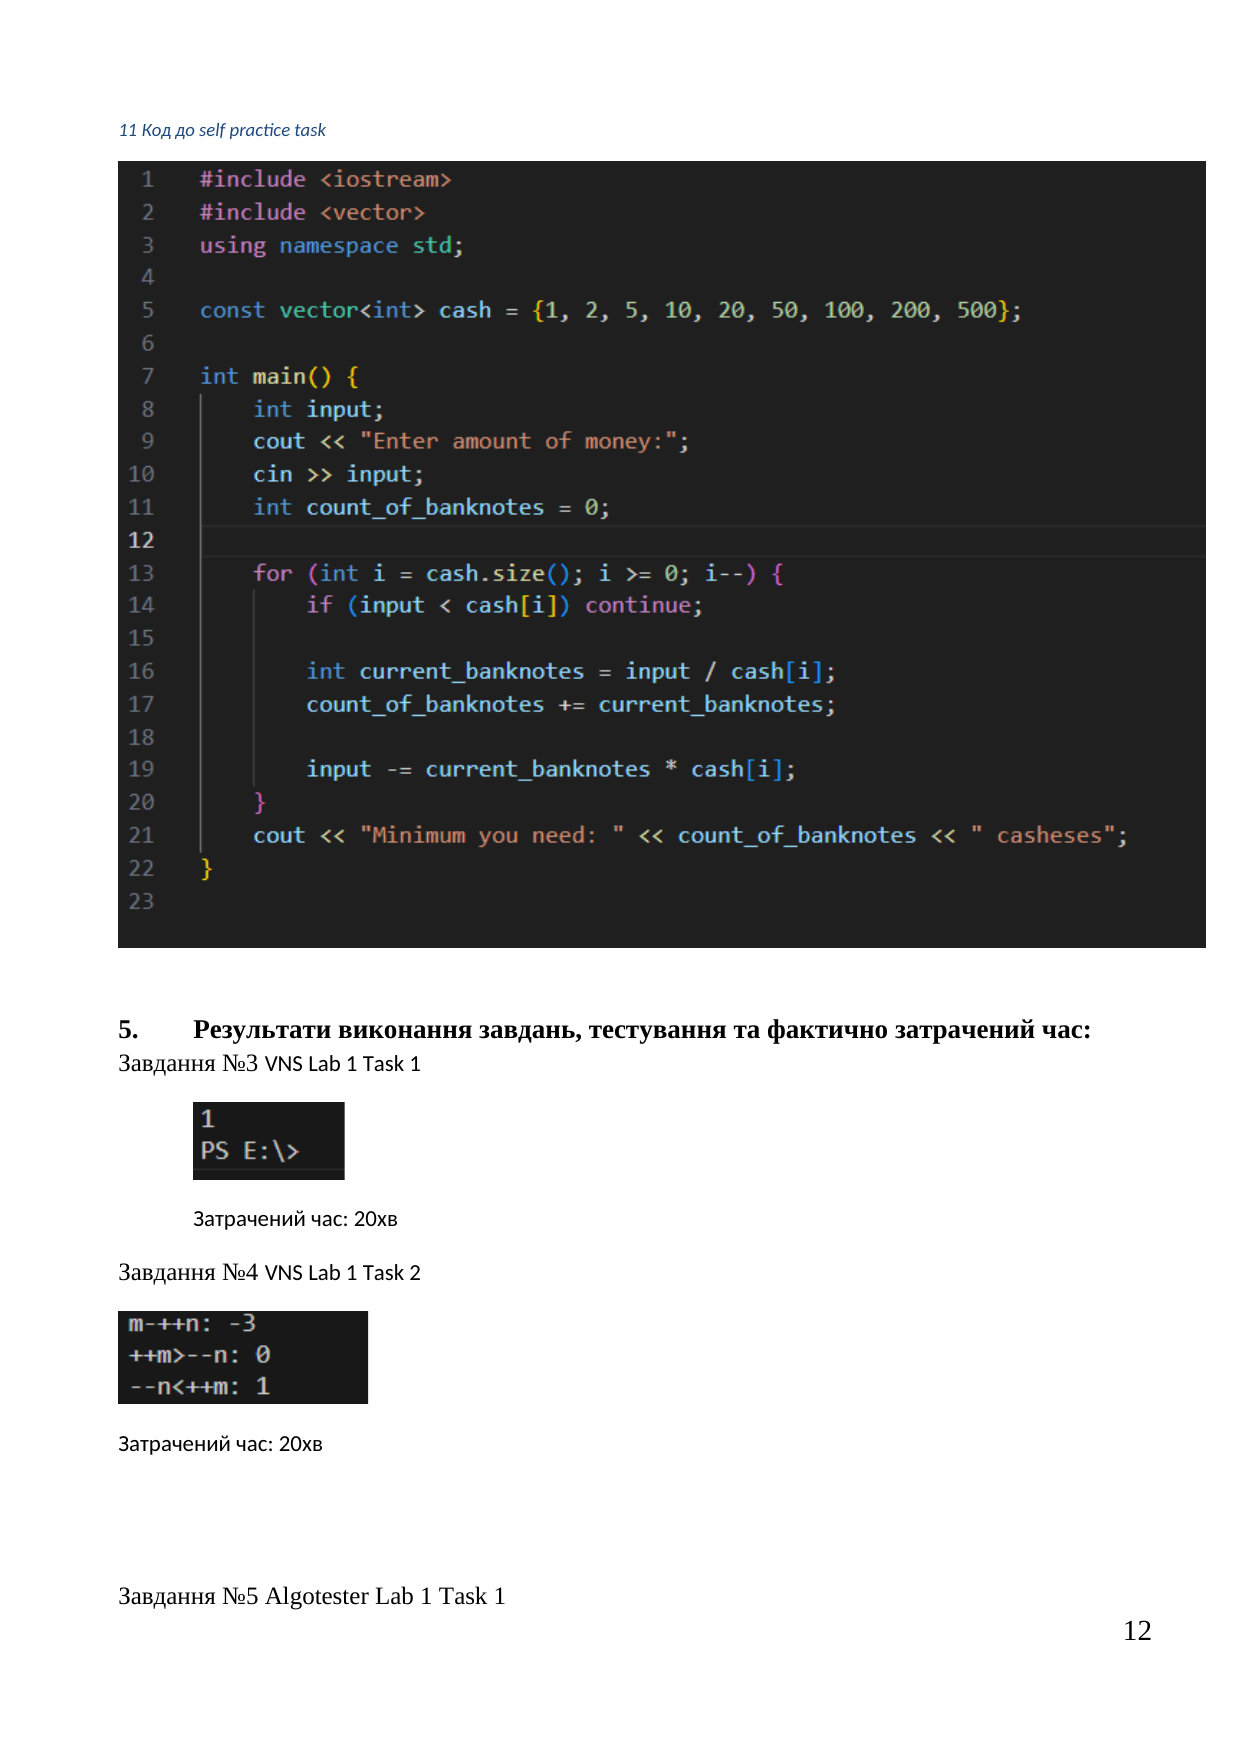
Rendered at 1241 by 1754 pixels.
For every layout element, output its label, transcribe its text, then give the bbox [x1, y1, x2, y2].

text Затрачений час: 20хв [118, 1429, 1152, 1457]
picture [118, 161, 1206, 948]
picture [193, 1102, 345, 1180]
text Затрачений час: 20хв [118, 1204, 1152, 1232]
text Завдання №5 Algotester Lab 1 Task 1 [118, 1581, 1152, 1609]
text Завдання №4 VNS Lab 1 Task 2 [118, 1257, 1152, 1286]
subtitle 5. Результати виконання завдань, тестування та фактично затрачений час: [118, 1013, 1152, 1044]
picture [118, 1311, 369, 1404]
text Завдання №3 VNS Lab 1 Task 1 [118, 1048, 1152, 1078]
